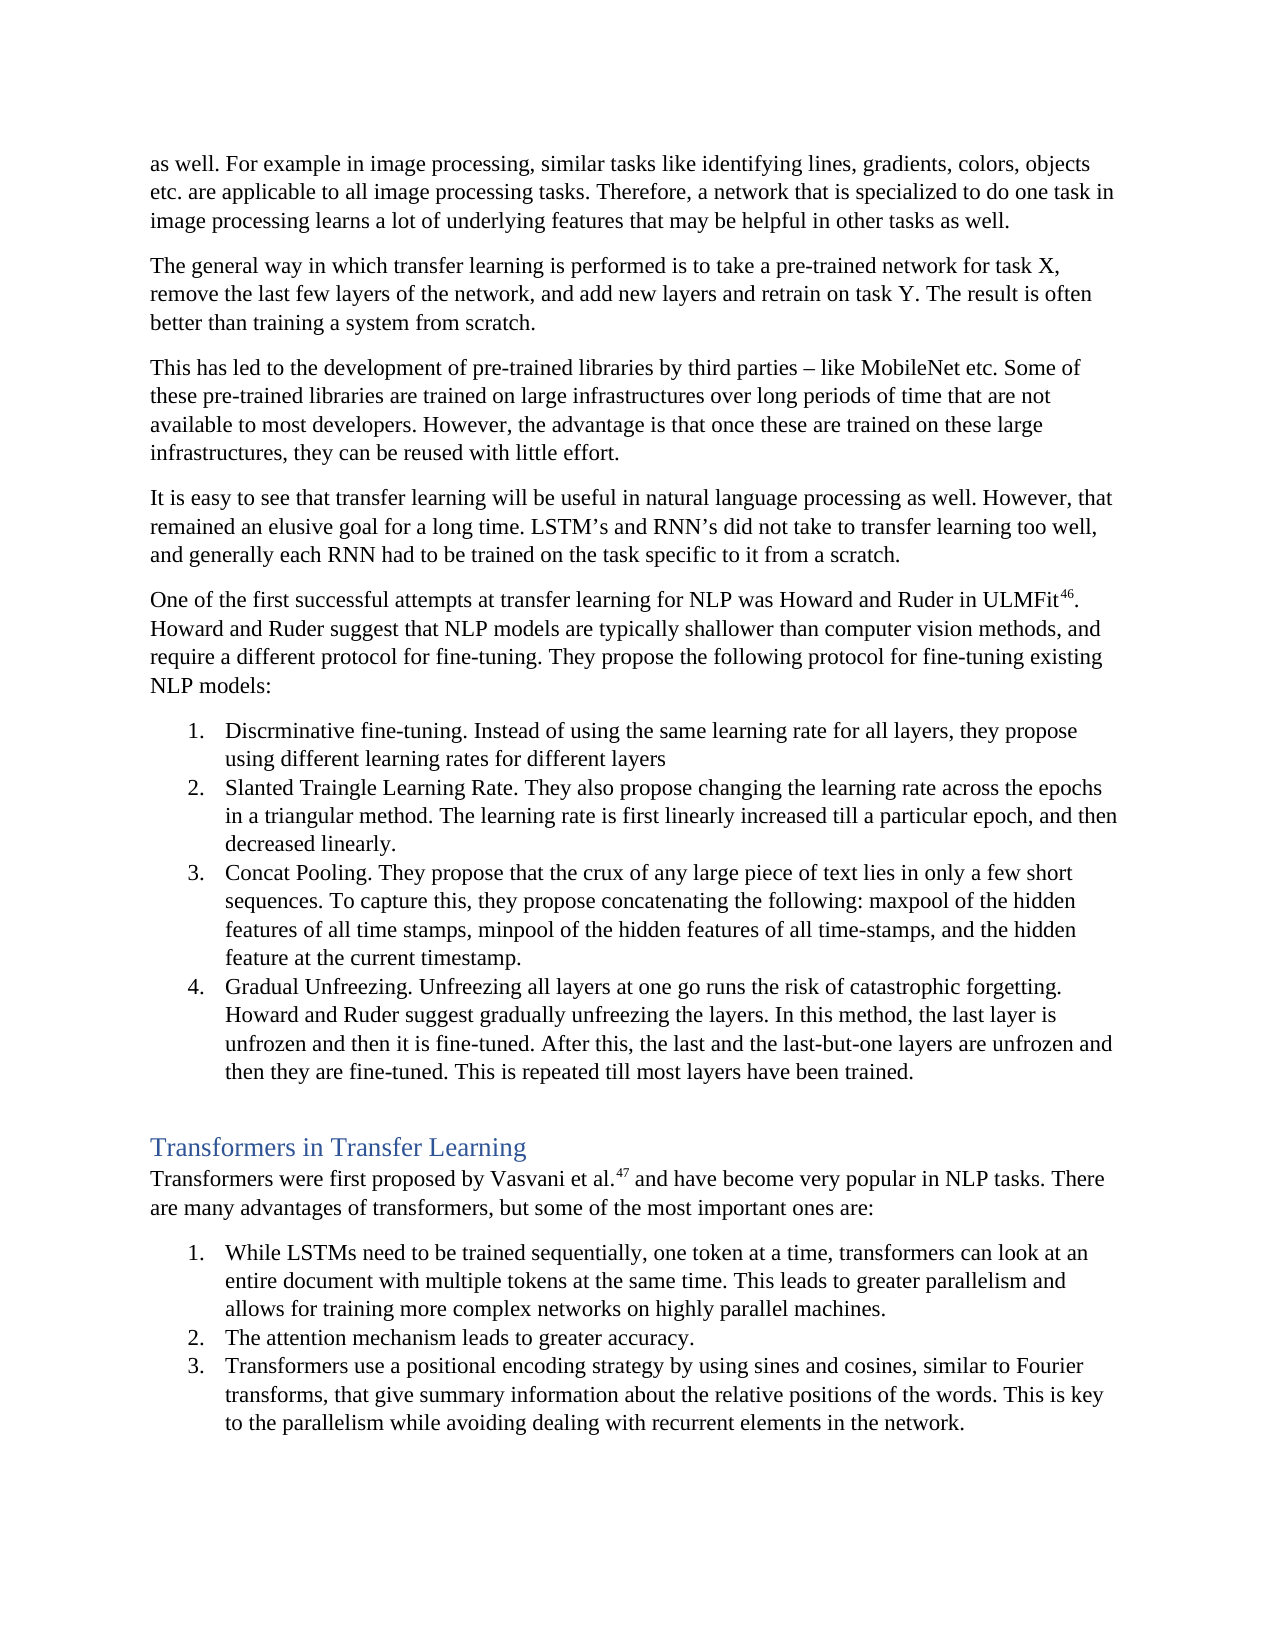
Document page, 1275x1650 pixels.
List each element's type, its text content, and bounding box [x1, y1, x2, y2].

list While LSTMs need to be trained sequentially, one token at a time, transformers can look at an entire document with multiple tokens at the same time. This leads to greater parallelism and allows for training more complex networks on highly parallel machines. [187, 1239, 1125, 1322]
list Discrminative fine-tuning. Instead of using the same learning rate for all layers, they propose using different learning rates for different layers [187, 717, 1125, 772]
text It is easy to see that transfer learning will be useful in natural language processing as well. However, that remained an elusive goal for a long time. LSTM’s and RNN’s did not take to transfer learning too well, and generally each RNN had to be trained on the task specific to it from a scratch. [150, 484, 1125, 568]
list The attention mechanism leads to greater accuracy. [187, 1324, 1125, 1350]
list Gradual Unfreezing. Unfreezing all layers at one go runs the risk of catastrophic forgetting. Howard and Ruder suggest gradually unfreezing the layers. In this method, the last layer is unfrozen and then it is fine-tuned. After this, the last and the last-but-one layers are unfrozen and then they are fine-tuned. This is repeated till most layers have been trained. [187, 973, 1125, 1084]
list Transformers use a positional encoding strategy by using sines and cosines, similar to Fourier transforms, that give summary information about the relative positions of the words. This is key to the parallelism while avoiding dealing with recurrent elements in the network. [187, 1352, 1125, 1436]
list Slanted Traingle Learning Rate. They also propose changing the learning rate across the epochs in a triangular method. The learning rate is first linearly increased till a particular epoch, and then decreased linearly. [187, 774, 1125, 857]
subtitle Transformers in Transfer Learning [150, 1132, 1125, 1163]
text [150, 150, 1125, 233]
text This has led to the development of pre-trained libraries by third parties – like MobileNet etc. Some of these pre-trained libraries are trained on large infrastructures over long periods of time that are not available to most developers. However, the advantage is that once these are trained on these large infrastructures, they can be reused with little effort. [150, 354, 1125, 466]
text The general way in which transfer learning is performed is to take a pre-trained network for task X, remove the last few layers of the network, and add new layers and retrain on task Y. The result is often better than training a system from scratch. [150, 252, 1125, 335]
text Transformers were first proposed by Vasvani et al. and have become very popular in NLP tasks. There are many advantages of transformers, but some of the most important ones are: [150, 1165, 1125, 1220]
text One of the first successful attempts at transfer learning for NLP was Howard and Ruder in ULMFit. Howard and Ruder suggest that NLP models are typically shallower than computer vision methods, and require a different protocol for fine-tuning. They propose the following protocol for fine-tuning existing NLP models: [150, 586, 1125, 698]
list Concat Pooling. They propose that the crux of any large piece of text lies in only a few short sequences. To capture this, they propose concatenating the following: maxpool of the hidden features of all time stamps, minpool of the hidden features of all time-stamps, and the hidden feature at the current timestamp. [187, 859, 1125, 971]
